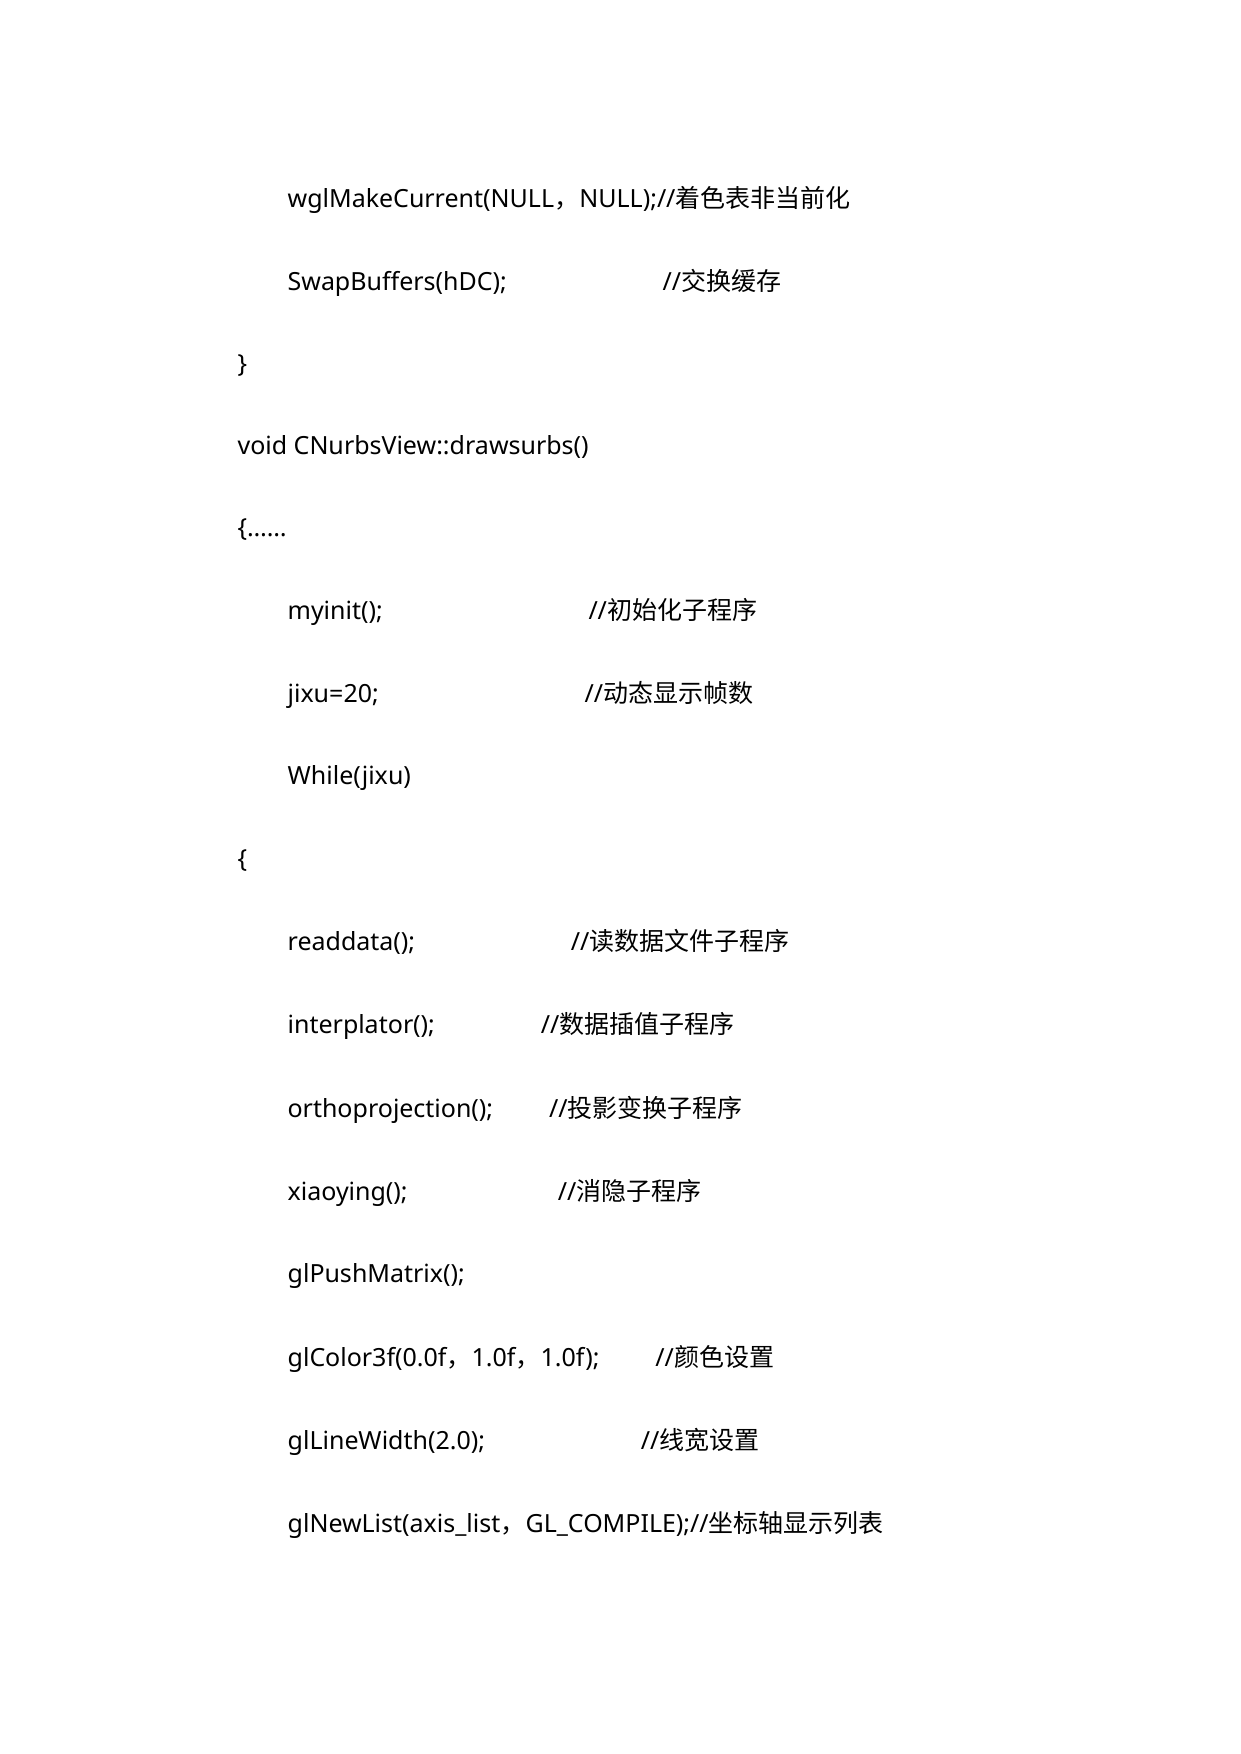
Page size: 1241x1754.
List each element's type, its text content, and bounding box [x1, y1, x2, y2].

text glLineWidth(2.0); //线宽设置 [187, 1406, 1053, 1471]
text xiaoying(); //消隐子程序 [187, 1157, 1053, 1222]
text SwapBuffers(hDC); //交换缓存 [187, 247, 1053, 312]
text While(jixu) [187, 742, 1053, 807]
text interplator(); //数据插值子程序 [187, 991, 1053, 1056]
text myinit(); //初始化子程序 [187, 576, 1053, 641]
text } [187, 330, 1053, 395]
text glColor3f(0.0f，1.0f，1.0f); //颜色设置 [187, 1323, 1053, 1388]
text glNewList(axis_list，GL_COMPILE);//坐标轴显示列表 [187, 1489, 1053, 1554]
text void CNurbsView::drawsurbs() [187, 412, 1053, 477]
text {…… [187, 494, 1053, 559]
text jixu=20; //动态显示帧数 [187, 659, 1053, 724]
text { [187, 825, 1053, 890]
text wglMakeCurrent(NULL，NULL);//着色表非当前化 [187, 164, 1053, 229]
text glPushMatrix(); [187, 1240, 1053, 1305]
text readdata(); //读数据文件子程序 [187, 907, 1053, 972]
text orthoprojection(); //投影变换子程序 [187, 1074, 1053, 1139]
